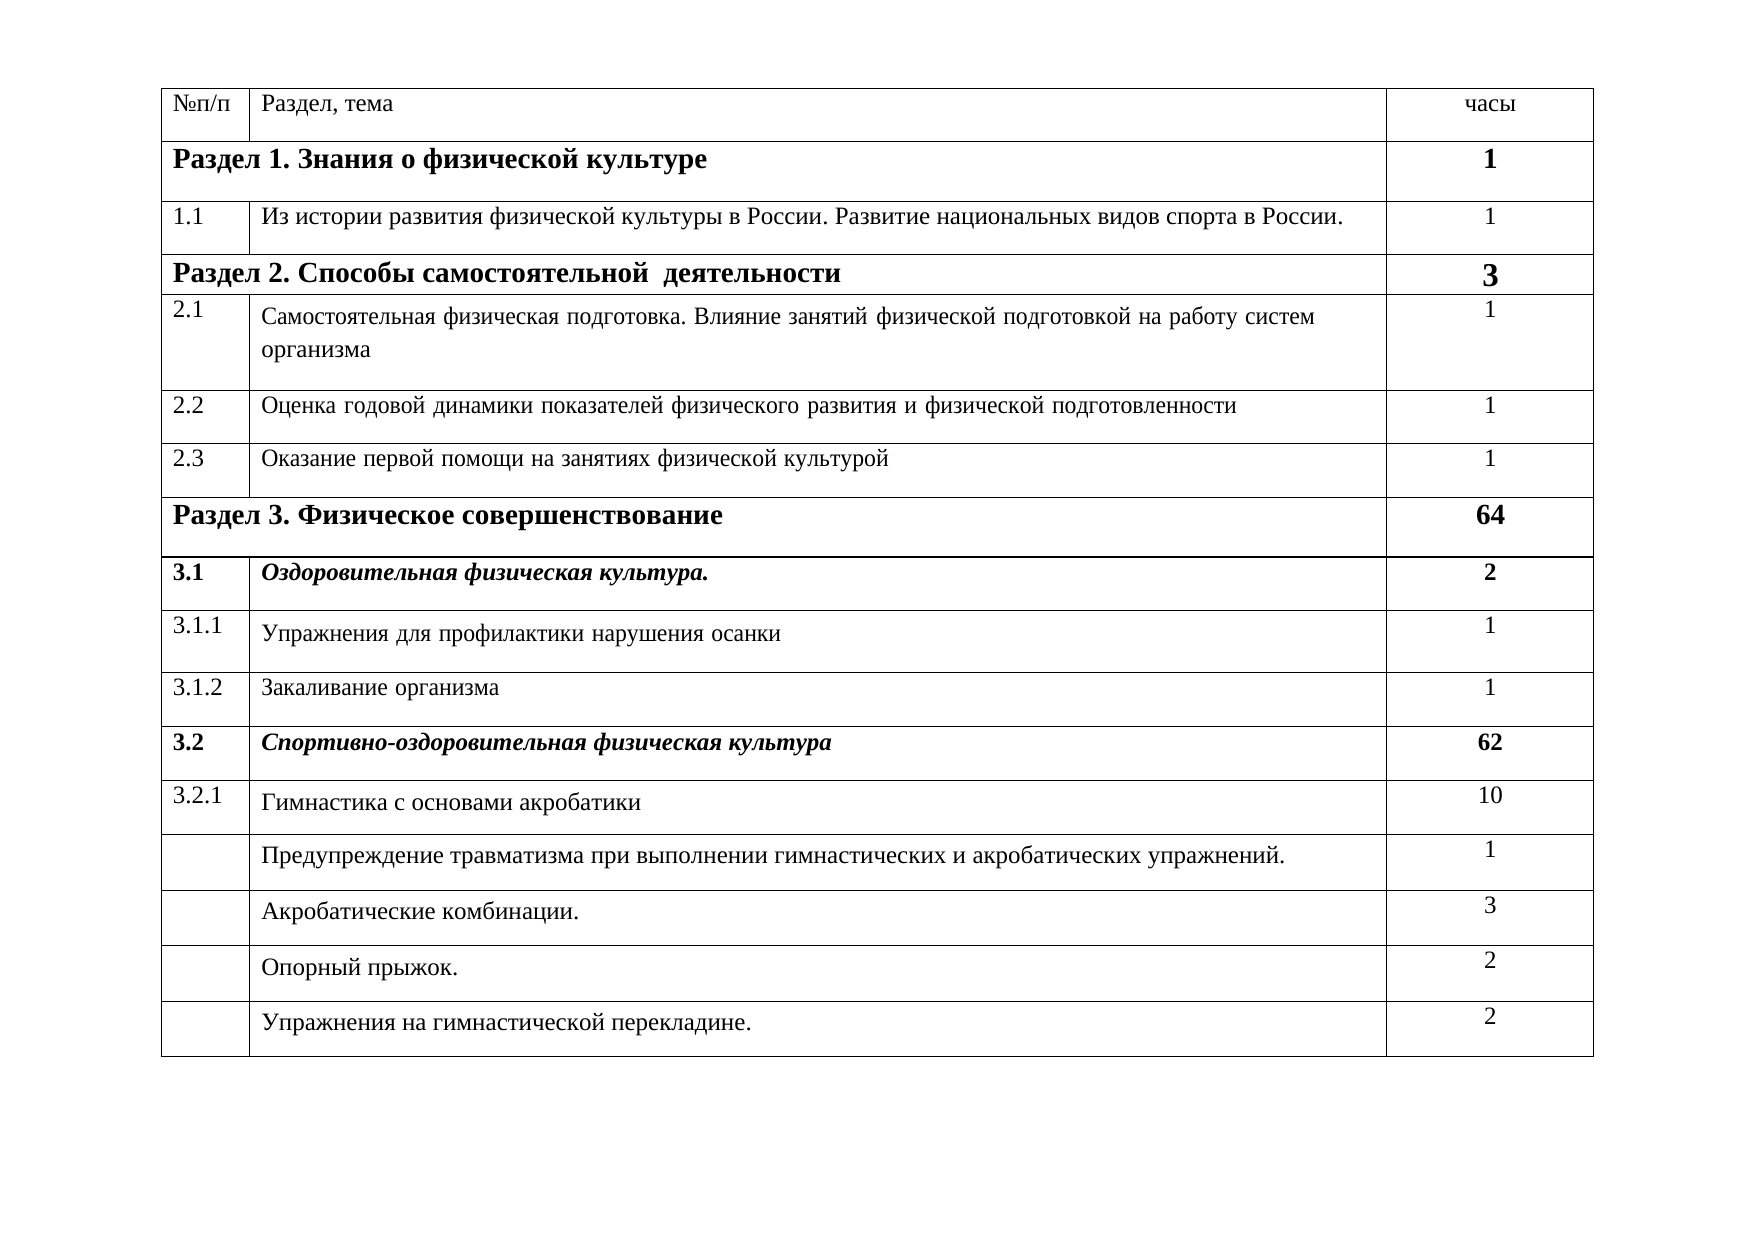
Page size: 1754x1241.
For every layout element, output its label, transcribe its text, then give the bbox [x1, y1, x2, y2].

table_cell Оказание первой помощи на занятиях физической культурой [250, 444, 1386, 497]
table_cell Упражнения для профилактики нарушения осанки [250, 611, 1386, 672]
table_cell 1 [1387, 391, 1593, 443]
table_cell 10 [1387, 781, 1593, 834]
table_cell Спортивно-оздоровительная физическая культура [250, 727, 1386, 780]
table_cell Самостоятельная физическая подготовка. Влияние занятий физической подготовкой на работу систем организма [250, 295, 1386, 389]
table_cell 1 [1387, 835, 1593, 889]
table_cell 1 [1387, 611, 1593, 672]
table_cell Упражнения на гимнастической перекладине. [250, 1002, 1386, 1056]
table_cell Оценка годовой динамики показателей физического развития и физической подготовленности [250, 391, 1386, 443]
table_cell 3 [1387, 891, 1593, 945]
table_cell 1.1 [162, 202, 249, 254]
table_cell 2.2 [162, 391, 249, 443]
table_cell [162, 946, 249, 1001]
table_cell 1 [1387, 202, 1593, 254]
table_cell 64 [1387, 498, 1593, 556]
table_cell Предупреждение травматизма при выполнении гимнастических и акробатических упражнений. [250, 835, 1386, 889]
table_cell 2.1 [162, 295, 249, 389]
table_cell [162, 835, 249, 889]
table_cell 3.1 [162, 558, 249, 610]
table_header №п/п [162, 89, 249, 141]
table_cell 2 [1387, 1002, 1593, 1056]
table_cell Оздоровительная физическая культура. [250, 558, 1386, 610]
table_cell Из истории развития физической культуры в России. Развитие национальных видов спорта в России. [250, 202, 1386, 254]
table_cell 2.3 [162, 444, 249, 497]
table_cell 3.1.1 [162, 611, 249, 672]
table_cell 2 [1387, 946, 1593, 1001]
table_cell Раздел 1. Знания о физической культуре [162, 142, 1386, 201]
table_cell [162, 1002, 249, 1056]
table_cell [162, 891, 249, 945]
table_cell Опорный прыжок. [250, 946, 1386, 1001]
table_header часы [1387, 89, 1593, 141]
table_cell 2 [1387, 558, 1593, 610]
table_cell 3 [1387, 255, 1593, 294]
table_cell 62 [1387, 727, 1593, 780]
table_header Раздел, тема [250, 89, 1386, 141]
table_cell 1 [1387, 142, 1593, 201]
table_cell Раздел 2. Способы самостоятельной деятельности [162, 255, 1386, 294]
table_cell Акробатические комбинации. [250, 891, 1386, 945]
table_cell 1 [1387, 295, 1593, 389]
table_cell Закаливание организма [250, 673, 1386, 726]
table_cell 3.2.1 [162, 781, 249, 834]
table_cell 1 [1387, 673, 1593, 726]
table_cell 3.2 [162, 727, 249, 780]
table_cell 3.1.2 [162, 673, 249, 726]
table_cell 1 [1387, 444, 1593, 497]
table_cell Раздел 3. Физическое совершенствование [162, 498, 1386, 556]
table_cell Гимнастика с основами акробатики [250, 781, 1386, 834]
